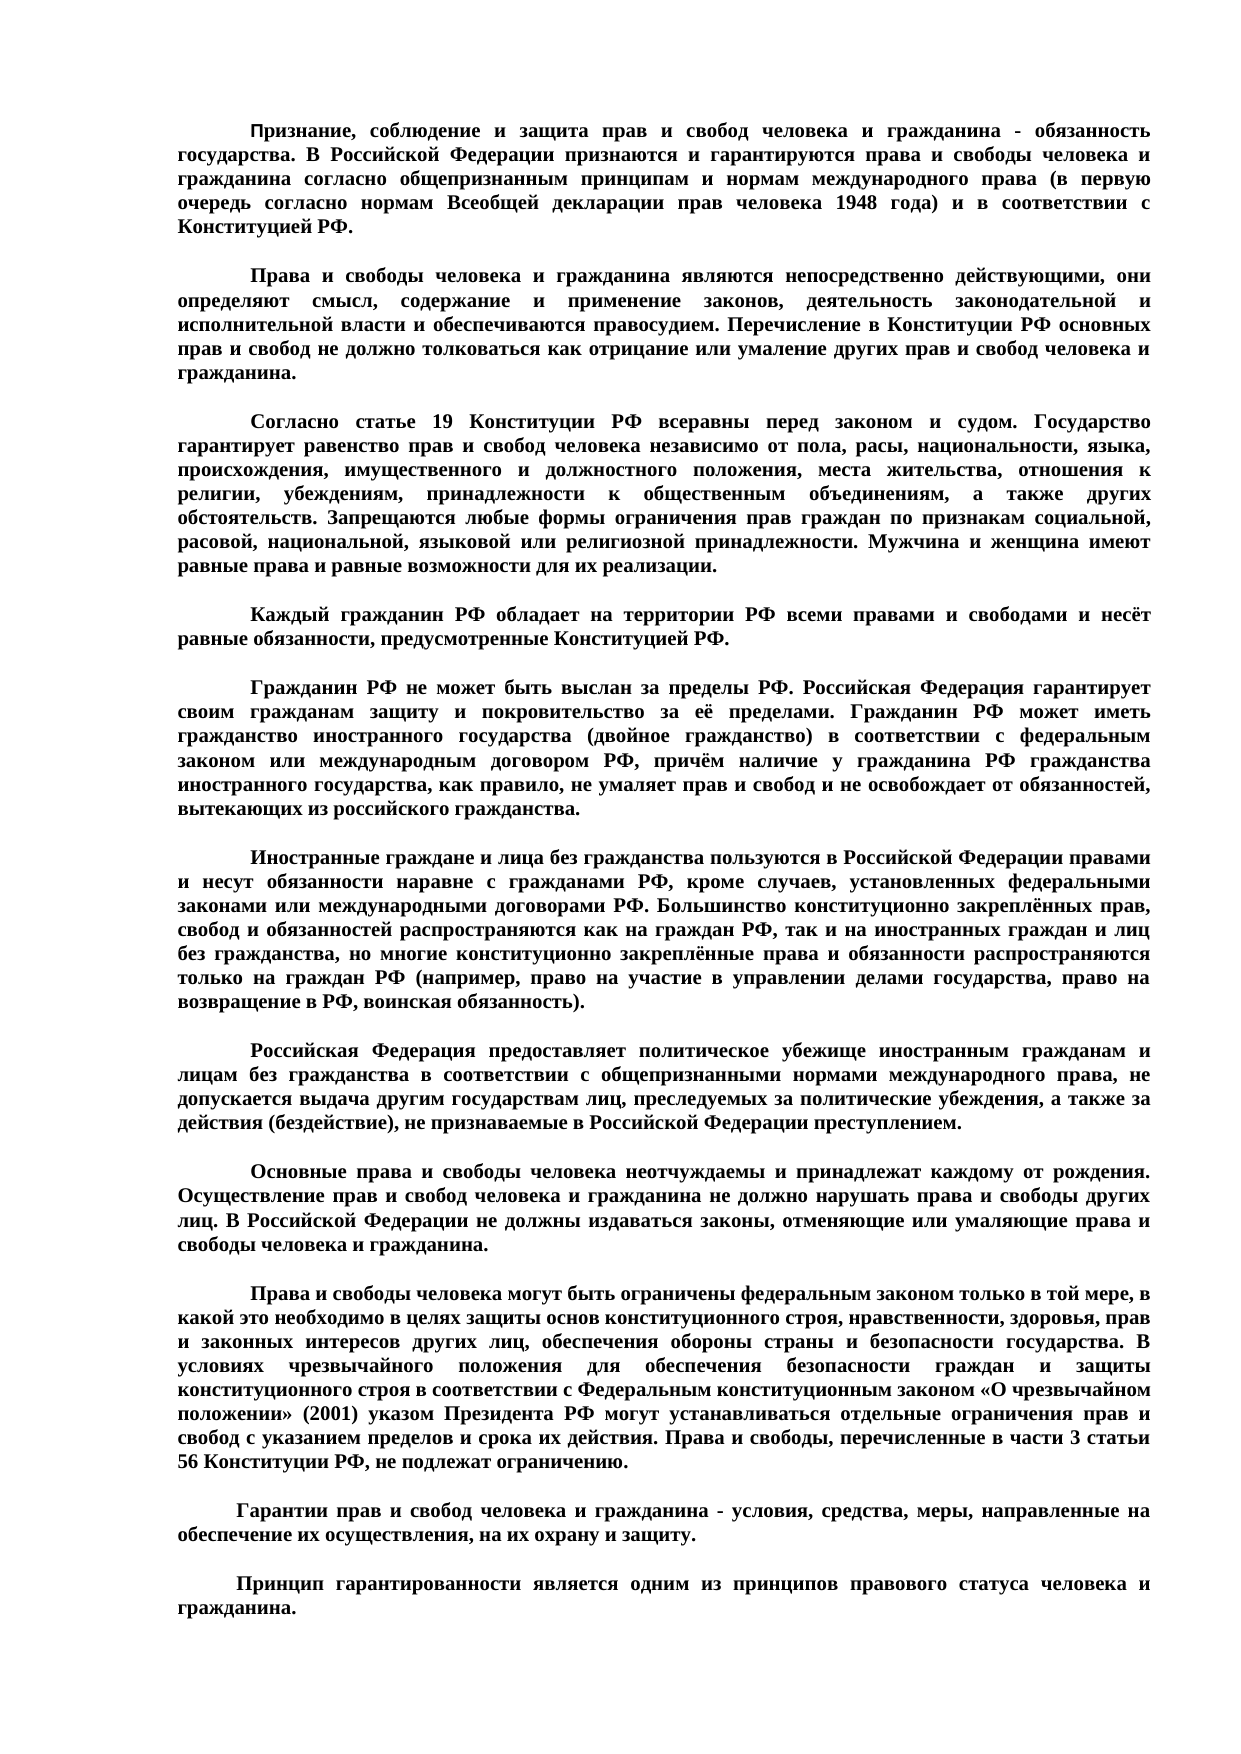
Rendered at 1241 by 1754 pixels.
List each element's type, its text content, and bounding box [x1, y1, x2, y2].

text Права и свободы человека и гражданина являются непосредственно действующими, они определяют смысл, содержание и применение законов, деятельность законодательной и исполнительной власти и обеспечиваются правосудием. Перечисление в Конституции РФ основных прав и свобод не должно толковаться как отрицание или умаление других прав и свобод человека и гражданина. [177, 263, 1152, 384]
text Гарантии прав и свобод человека и гражданина - условия, средства, меры, направленные на обеспечение их осуществления, на их охрану и защиту. [177, 1498, 1152, 1546]
text Согласно статье 19 Конституции РФ всеравны перед законом и судом. Государство гарантирует равенство прав и свобод человека независимо от пола, расы, национальности, языка, происхождения, имущественного и должностного положения, места жительства, отношения к религии, убеждениям, принадлежности к общественным объединениям, а также других обстоятельств. Запрещаются любые формы ограничения прав граждан по признакам социальной, расовой, национальной, языковой или религиозной принадлежности. Мужчина и женщина имеют равные права и равные возможности для их реализации. [177, 409, 1152, 577]
text Иностранные граждане и лица без гражданства пользуются в Российской Федерации правами и несут обязанности наравне с гражданами РФ, кроме случаев, установленных федеральными законами или международными договорами РФ. Большинство конституционно закреплённых прав, свобод и обязанностей распространяются как на граждан РФ, так и на иностранных граждан и лиц без гражданства, но многие конституционно закреплённые права и обязанности распространяются только на граждан РФ (например, право на участие в управлении делами государства, право на возвращение в РФ, воинская обязанность). [177, 845, 1152, 1013]
text Российская Федерация предоставляет политическое убежище иностранным гражданам и лицам без гражданства в соответствии с общепризнанными нормами международного права, не допускается выдача другим государствам лиц, преследуемых за политические убеждения, а также за действия (бездействие), не признаваемые в Российской Федерации преступлением. [177, 1038, 1152, 1134]
text Гражданин РФ не может быть выслан за пределы РФ. Российская Федерация гарантирует своим гражданам защиту и покровительство за её пределами. Гражданин РФ может иметь гражданство иностранного государства (двойное гражданство) в соответствии с федеральным законом или международным договором РФ, причём наличие у гражданина РФ гражданства иностранного государства, как правило, не умаляет прав и свобод и не освобождает от обязанностей, вытекающих из российского гражданства. [177, 675, 1152, 820]
text Каждый гражданин РФ обладает на территории РФ всеми правами и свободами и несёт равные обязанности, предусмотренные Конституцией РФ. [177, 602, 1152, 650]
text Основные права и свободы человека неотчуждаемы и принадлежат каждому от рождения. Осуществление прав и свобод человека и гражданина не должно нарушать права и свободы других лиц. В Российской Федерации не должны издаваться законы, отменяющие или умаляющие права и свободы человека и гражданина. [177, 1159, 1152, 1256]
text Права и свободы человека могут быть ограничены федеральным законом только в той мере, в какой это необходимо в целях защиты основ конституционного строя, нравственности, здоровья, прав и законных интересов других лиц, обеспечения обороны страны и безопасности государства. В условиях чрезвычайного положения для обеспечения безопасности граждан и защиты конституционного строя в соответствии с Федеральным конституционным законом «О чрезвычайном положении» (2001) указом Президента РФ могут устанавливаться отдельные ограничения прав и свобод с указанием пределов и срока их действия. Права и свободы, перечисленные в части 3 статьи 56 Конституции РФ, не подлежат ограничению. [177, 1281, 1152, 1473]
text Признание, соблюдение и защита прав и свобод человека и гражданина - обязанность государства. В Российской Федерации признаются и гарантируются права и свободы человека и гражданина согласно общепризнанным принципам и нормам международного права (в первую очередь согласно нормам Всеобщей декларации прав человека 1948 года) и в соответствии с Конституцией РФ. [177, 118, 1152, 238]
text Принцип гарантированности является одним из принципов правового статуса человека и гражданина. [177, 1571, 1152, 1619]
